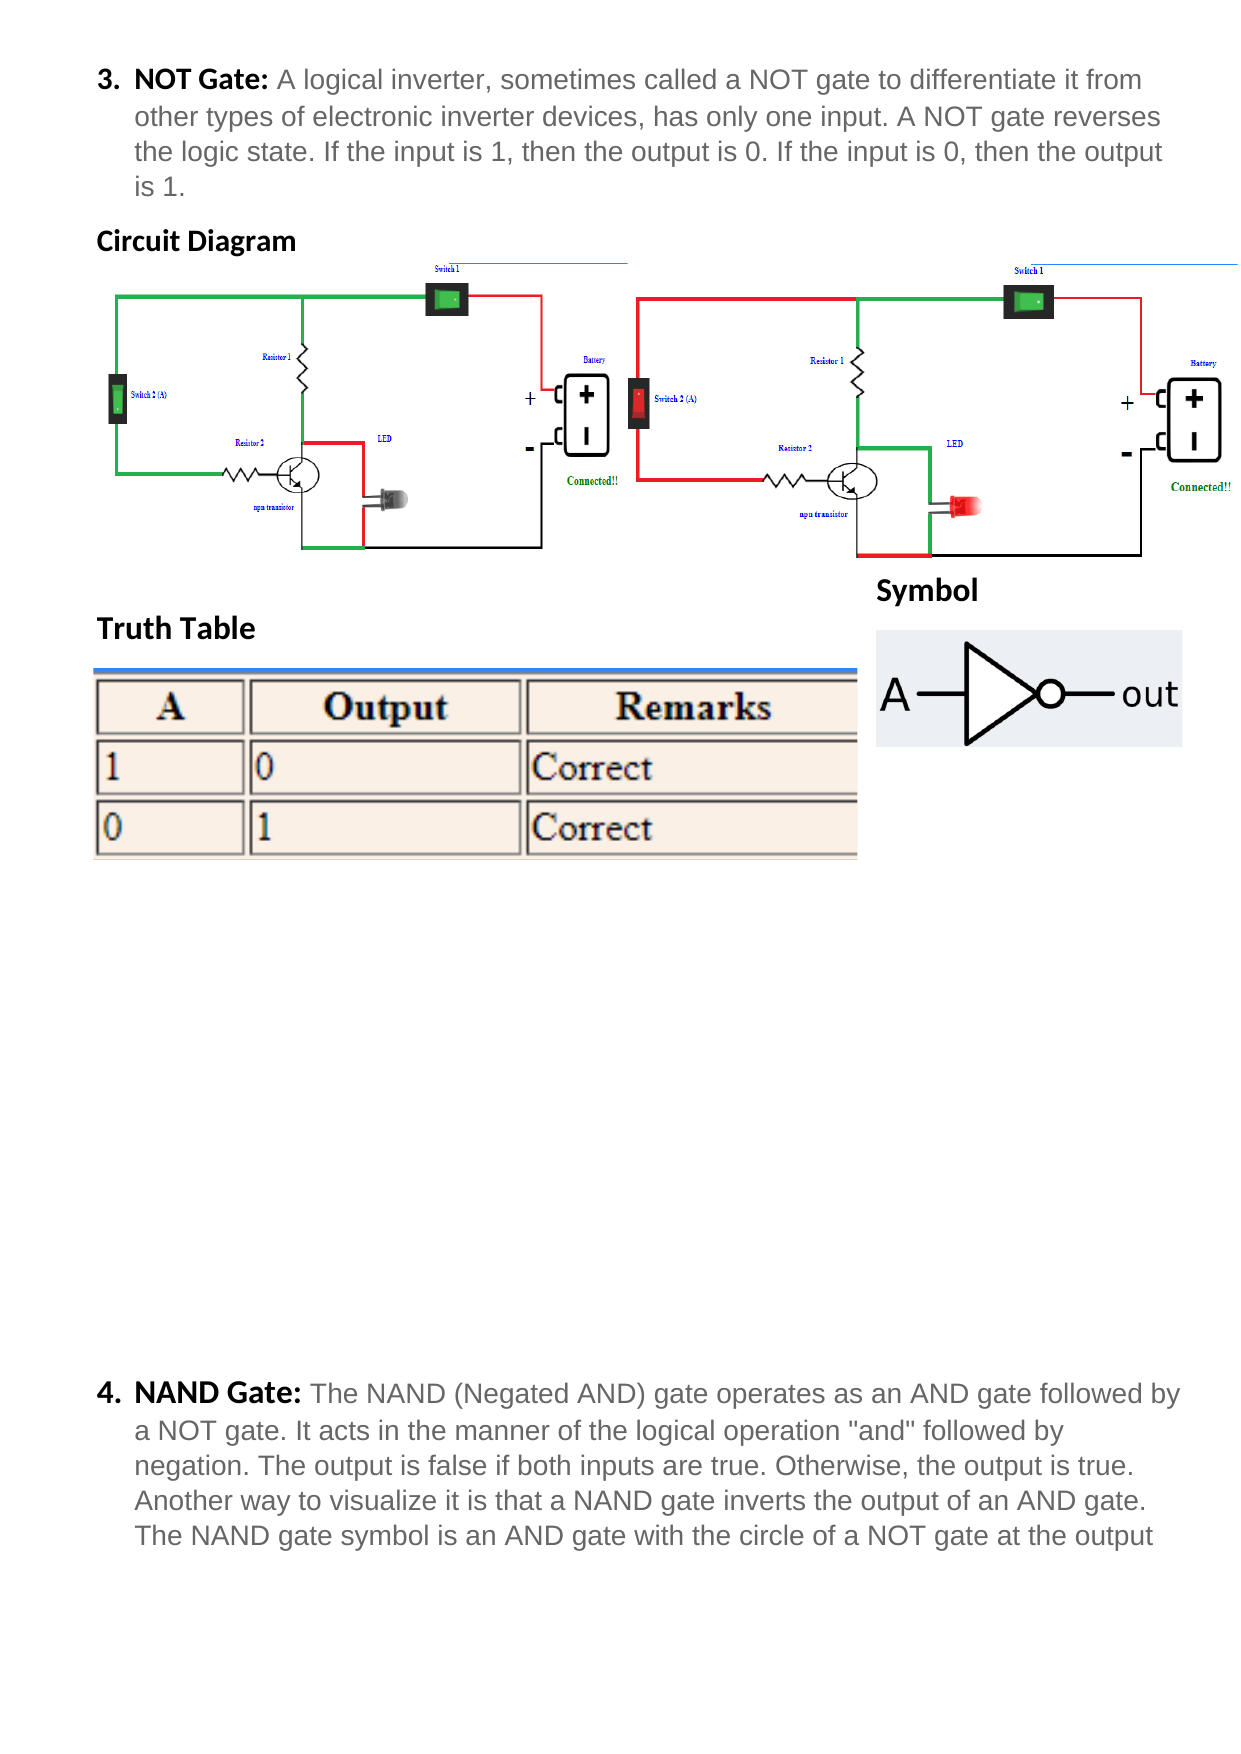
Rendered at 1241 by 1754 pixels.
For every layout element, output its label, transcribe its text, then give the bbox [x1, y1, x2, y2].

picture [876, 630, 1183, 747]
picture [93, 668, 858, 860]
picture [96, 263, 1238, 561]
text Circuit Diagram [97, 221, 1181, 259]
list NOT Gate: A logical inverter, sometimes called a NOT gate to differentiate it from other types of electronic inverter devices, has only one input. A NOT gate reverses the logic state. If the input is 1, then the output is 0. If the input is 0, then the output is 1. [97, 59, 1181, 202]
list NAND Gate: The NAND (Negated AND) gate operates as an AND gate followed by a NOT gate. It acts in the manner of the logical operation "and" followed by negation. The output is false if both inputs are true. Otherwise, the output is true. Another way to visualize it is that a NAND gate inverts the output of an AND gate. The NAND gate symbol is an AND gate with the circle of a NOT gate at the output [97, 1371, 1181, 1551]
text Truth Table [97, 607, 1181, 648]
